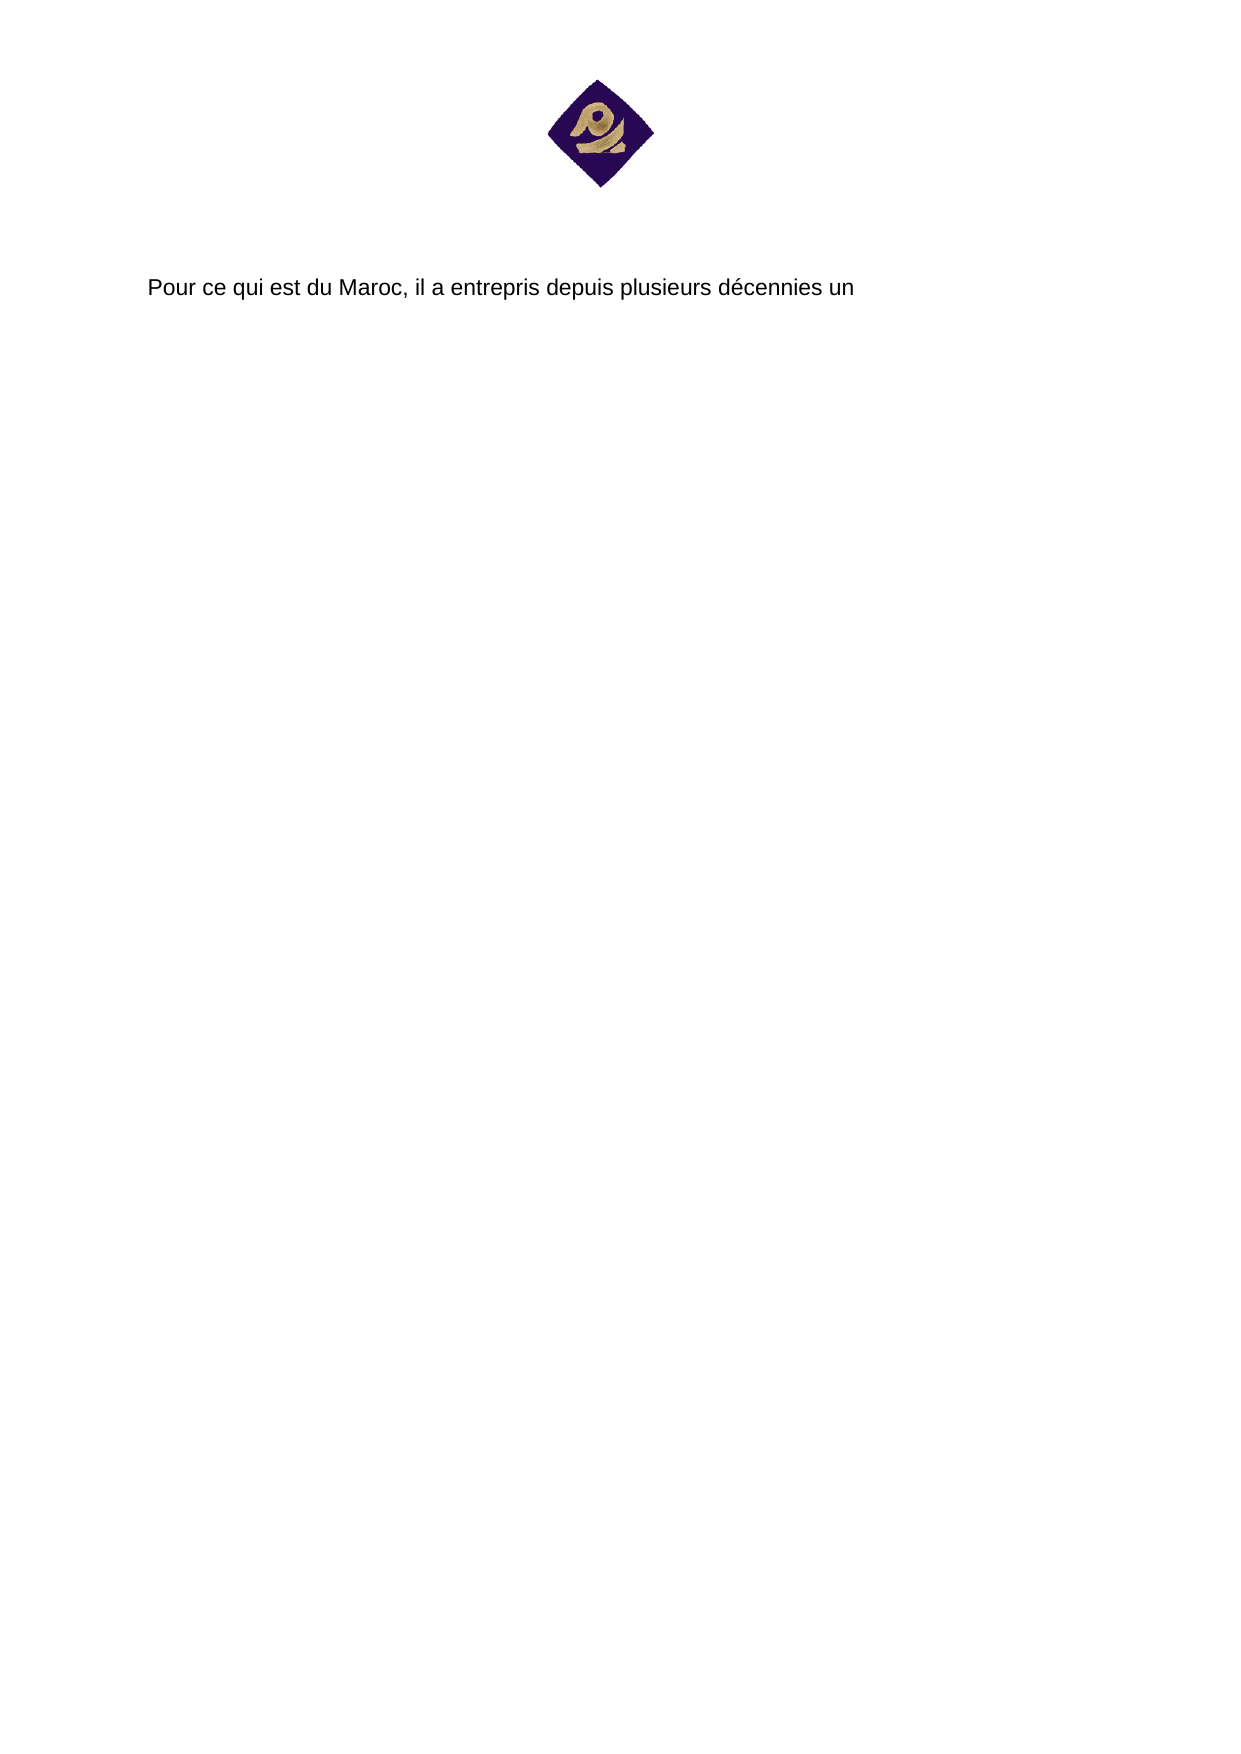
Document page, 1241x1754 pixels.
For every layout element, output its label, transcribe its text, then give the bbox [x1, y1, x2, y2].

text Pour ce qui est du Maroc, il a entrepris depuis plusieurs décennies un [147, 255, 1101, 306]
picture [542, 73, 661, 191]
